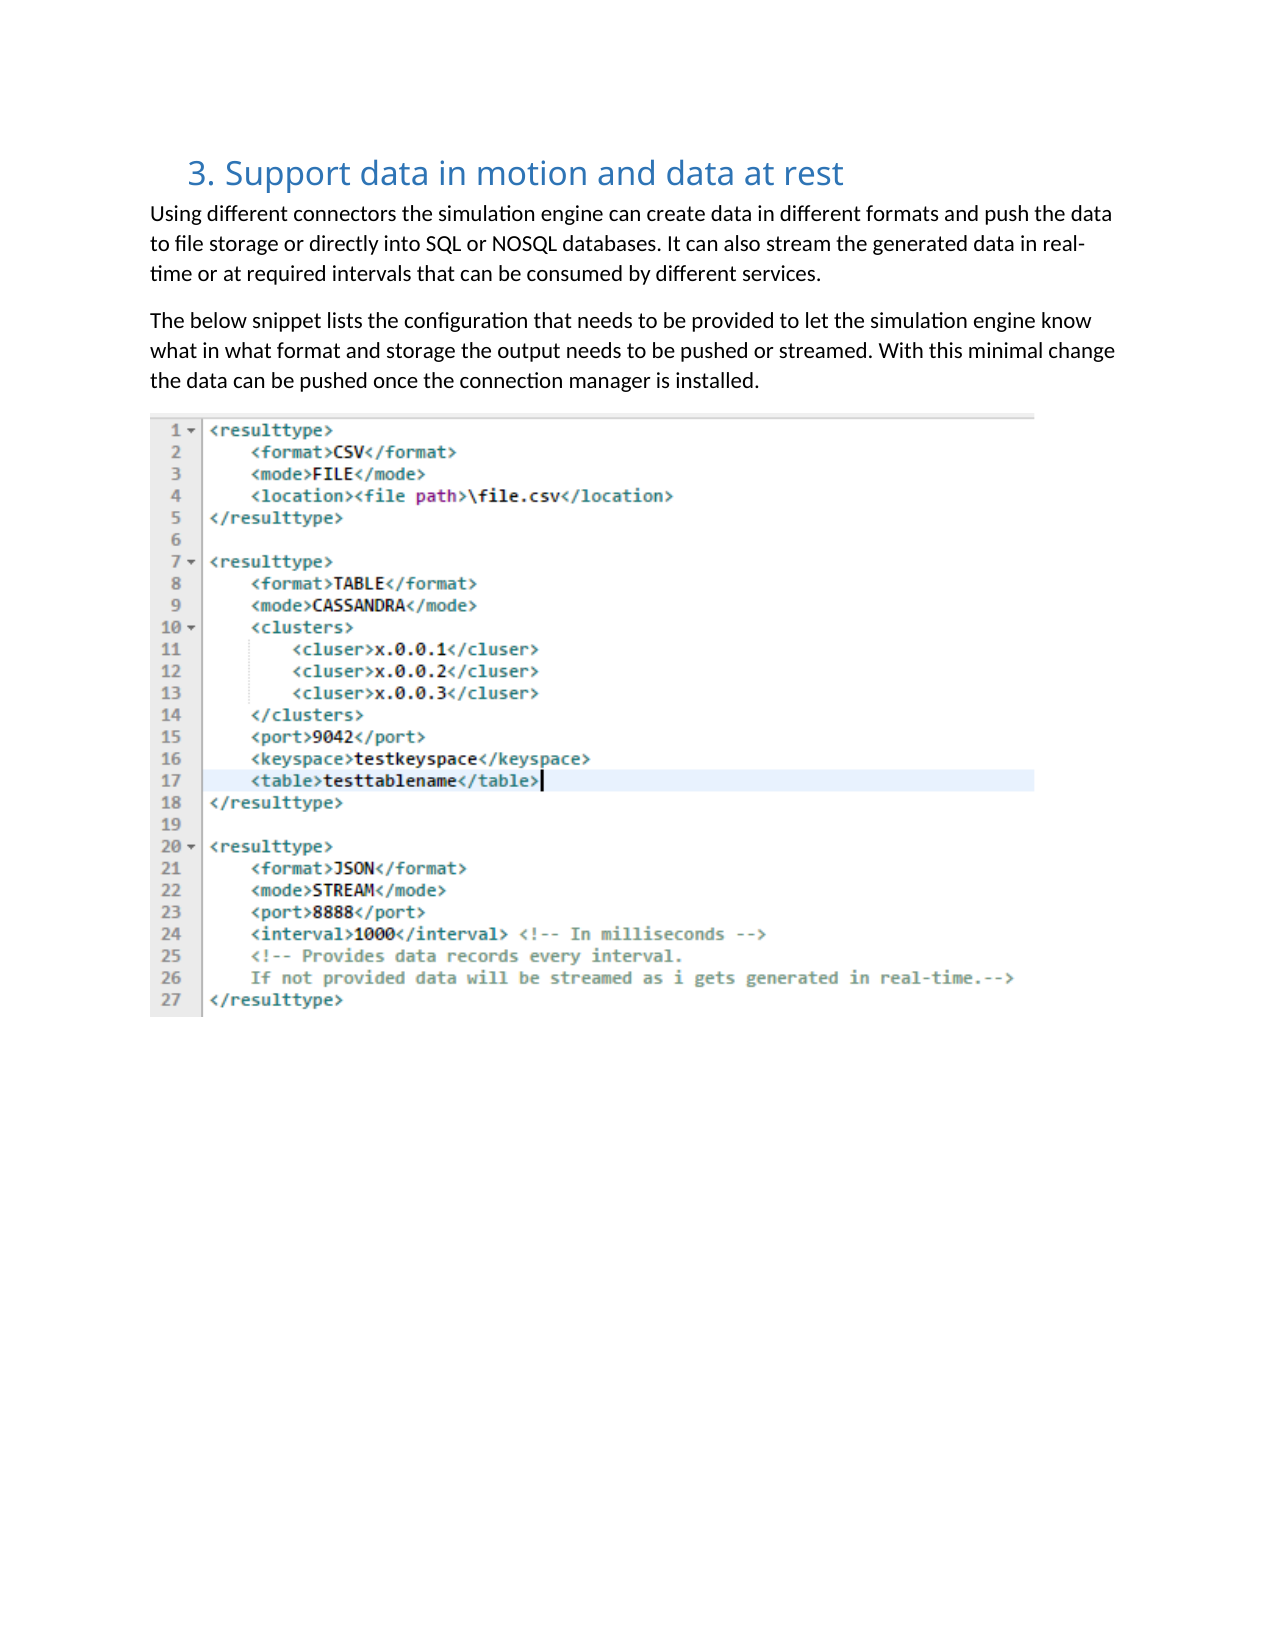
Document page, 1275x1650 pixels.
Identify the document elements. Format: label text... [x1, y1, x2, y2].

picture [150, 413, 1035, 1017]
text Using different connectors the simulation engine can create data in different formats and push the data to file storage or directly into SQL or NOSQL databases. It can also stream the generated data in real-time or at required intervals that can be consumed by different services. [150, 199, 1125, 287]
text The below snippet lists the configuration that needs to be provided to let the simulation engine know what in what format and storage the output needs to be pushed or streamed. With this minimal change the data can be pushed once the connection manager is installed. [150, 306, 1125, 395]
subtitle Support data in motion and data at rest [187, 150, 1125, 195]
